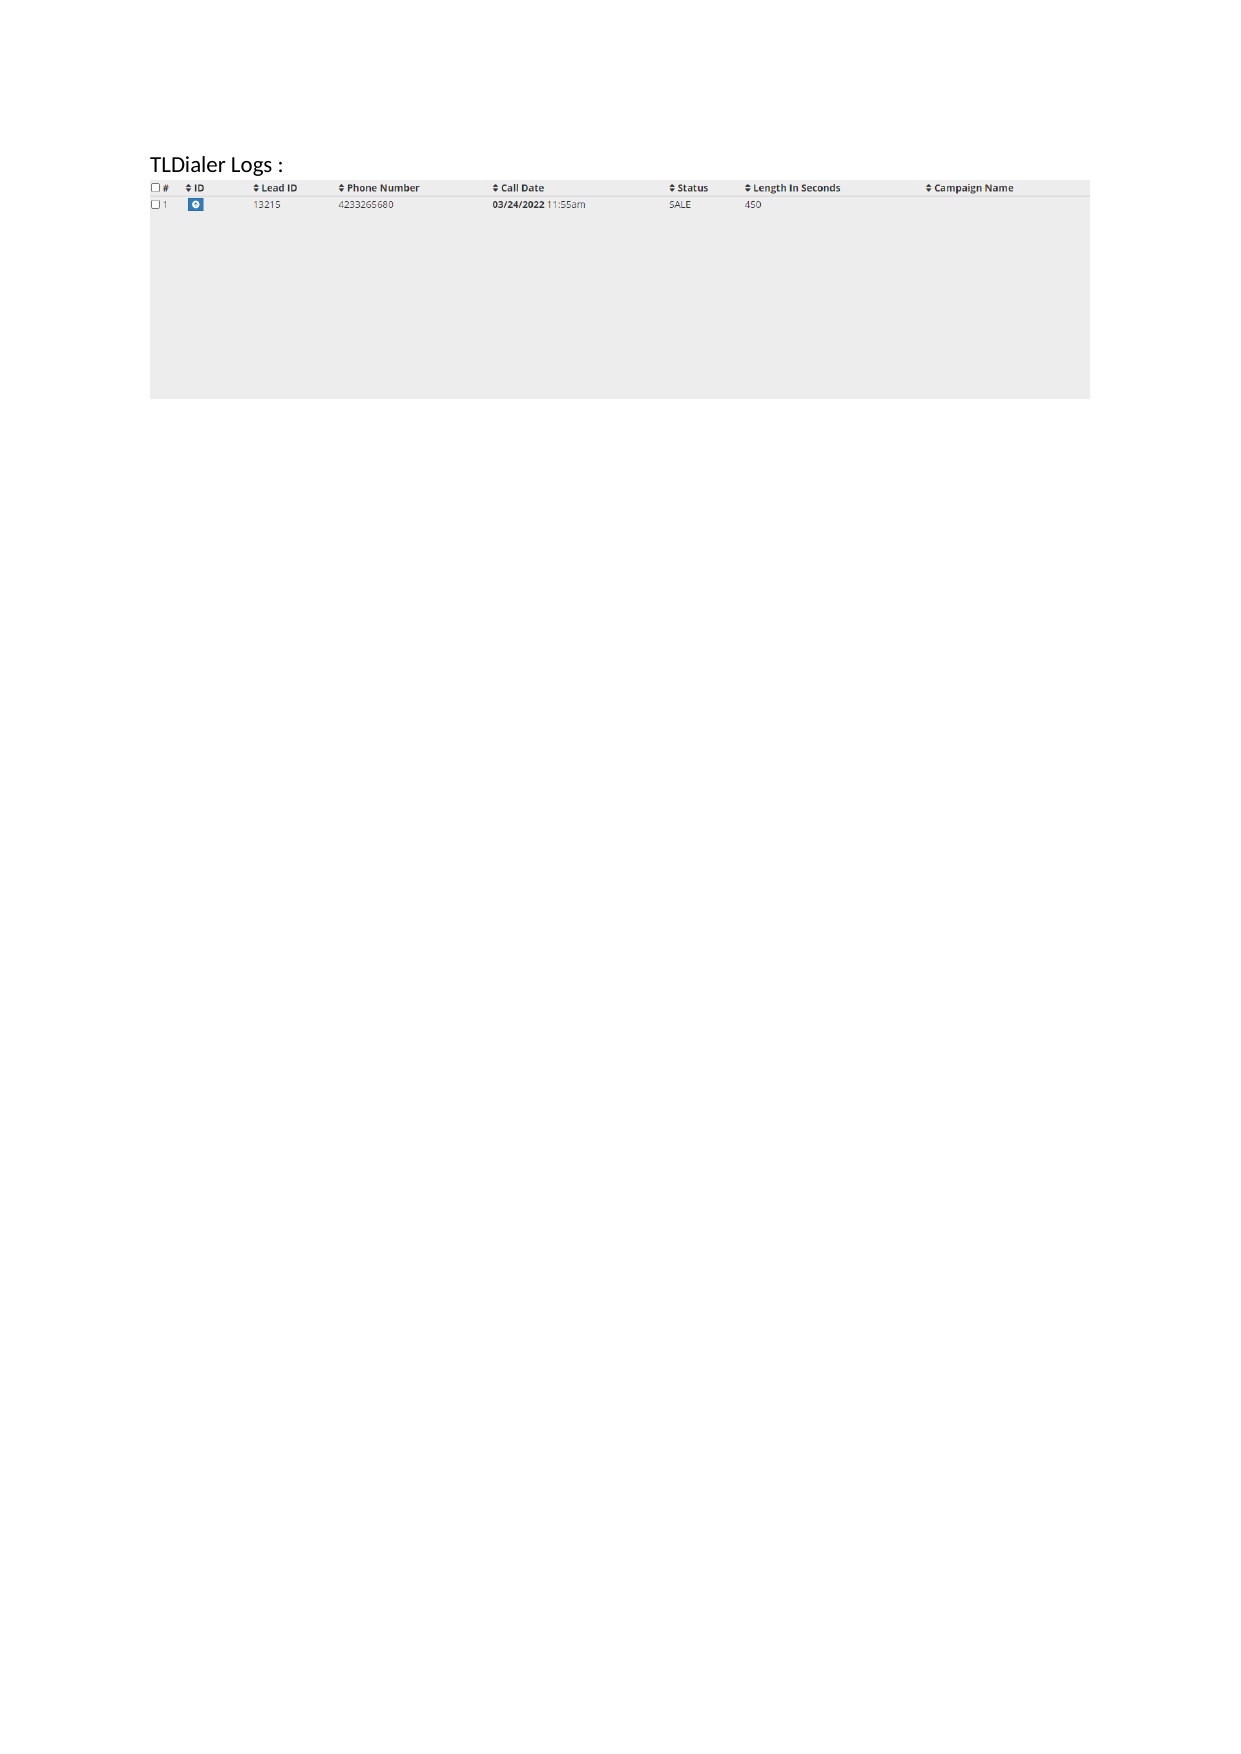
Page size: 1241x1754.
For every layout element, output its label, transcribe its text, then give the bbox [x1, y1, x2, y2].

text TLDialer Logs : [150, 150, 1090, 180]
picture [150, 180, 1091, 399]
